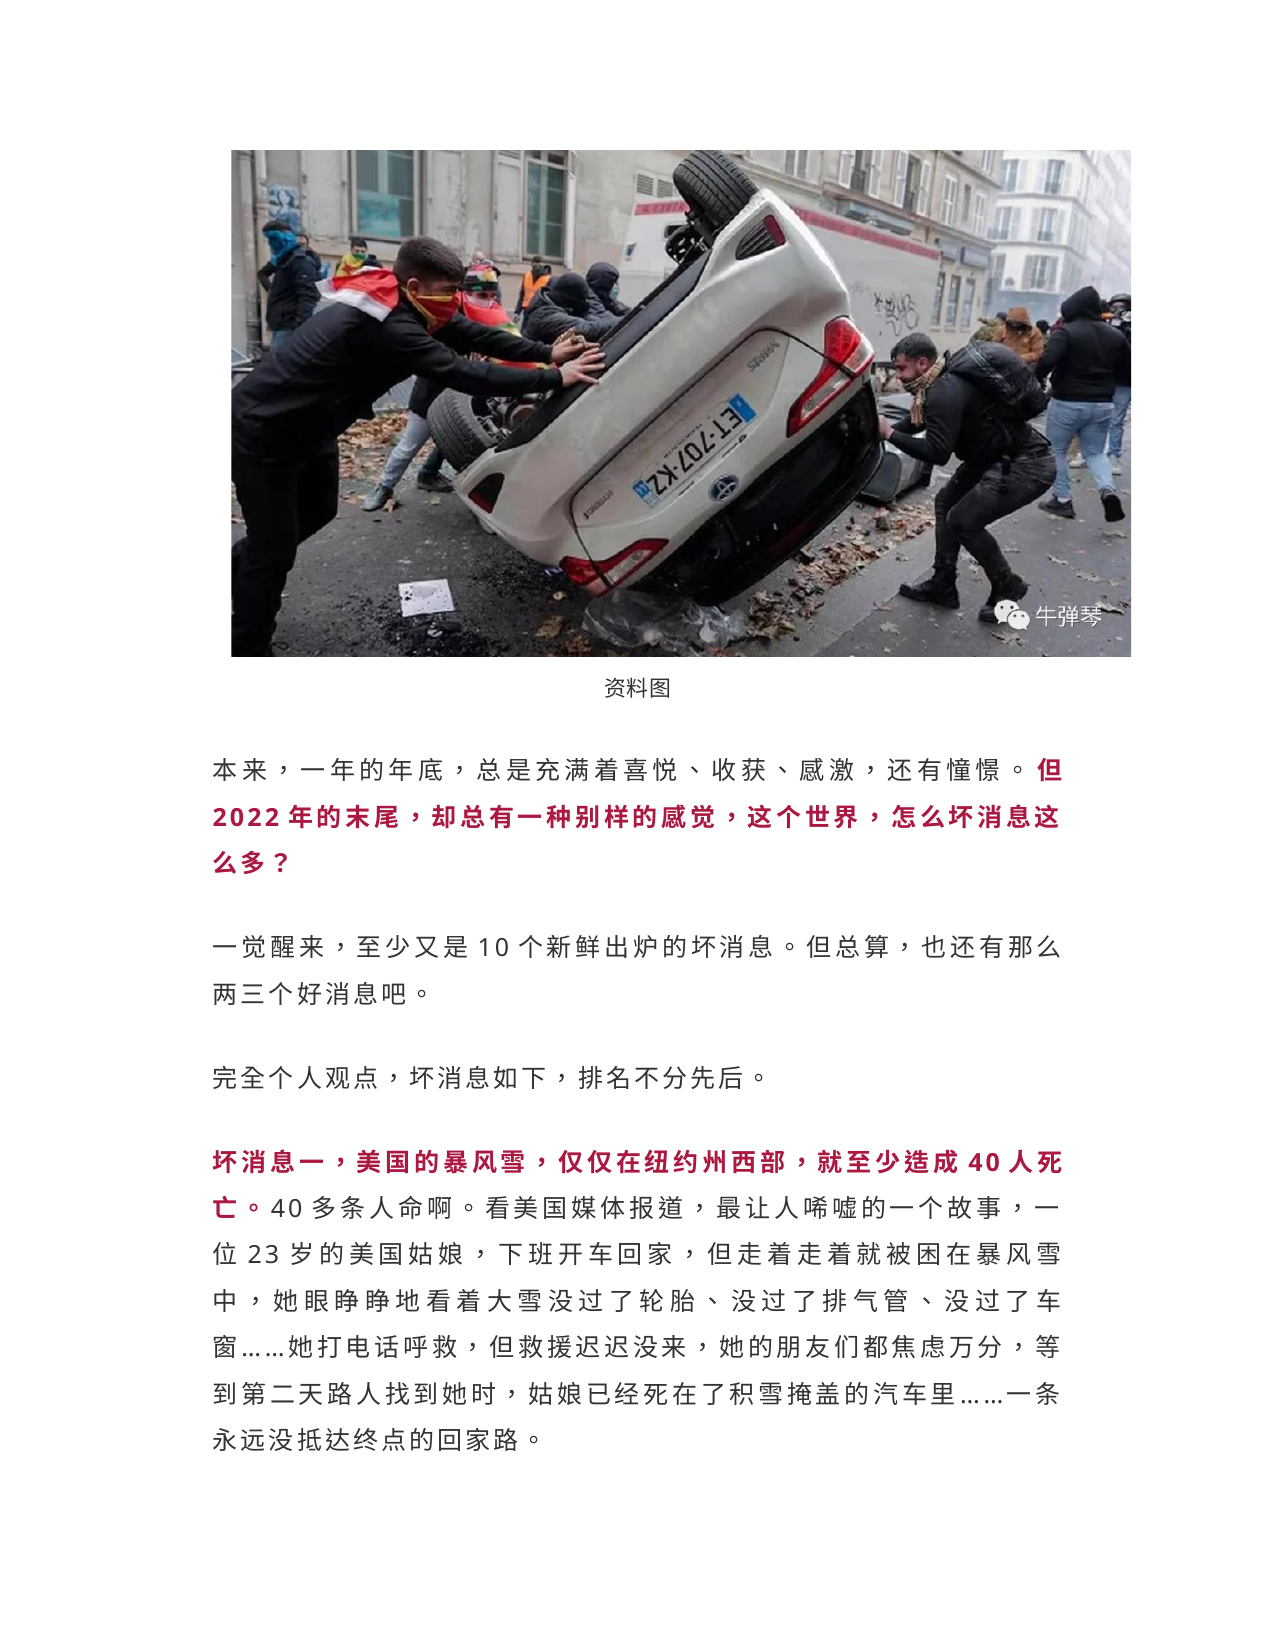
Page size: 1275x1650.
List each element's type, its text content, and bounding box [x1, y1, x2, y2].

text 完全个人观点，坏消息如下，排名不分先后。 [212, 1048, 1062, 1094]
text 一觉醒来，至少又是10个新鲜出炉的坏消息。但总算，也还有那么两三个好消息吧。 [212, 917, 1062, 1010]
text 本来，一年的年底，总是充满着喜悦、收获、感激，还有憧憬。但2022年的末尾，却总有一种别样的感觉，这个世界，怎么坏消息这么多？ [212, 741, 1062, 880]
text 坏消息一，美国的暴风雪，仅仅在纽约州西部，就至少造成40人死亡。40多条人命啊。看美国媒体报道，最让人唏嘘的一个故事，一位23岁的美国姑娘，下班开车回家，但走着走着就被困在暴风雪中，她眼睁睁地看着大雪没过了轮胎、没过了排气管、没过了车窗……她打电话呼救，但救援迟迟没来，她的朋友们都焦虑万分，等到第二天路人找到她时，姑娘已经死在了积雪掩盖的汽车里……一条永远没抵达终点的回家路。 [212, 1132, 1062, 1457]
picture [231, 150, 1132, 657]
